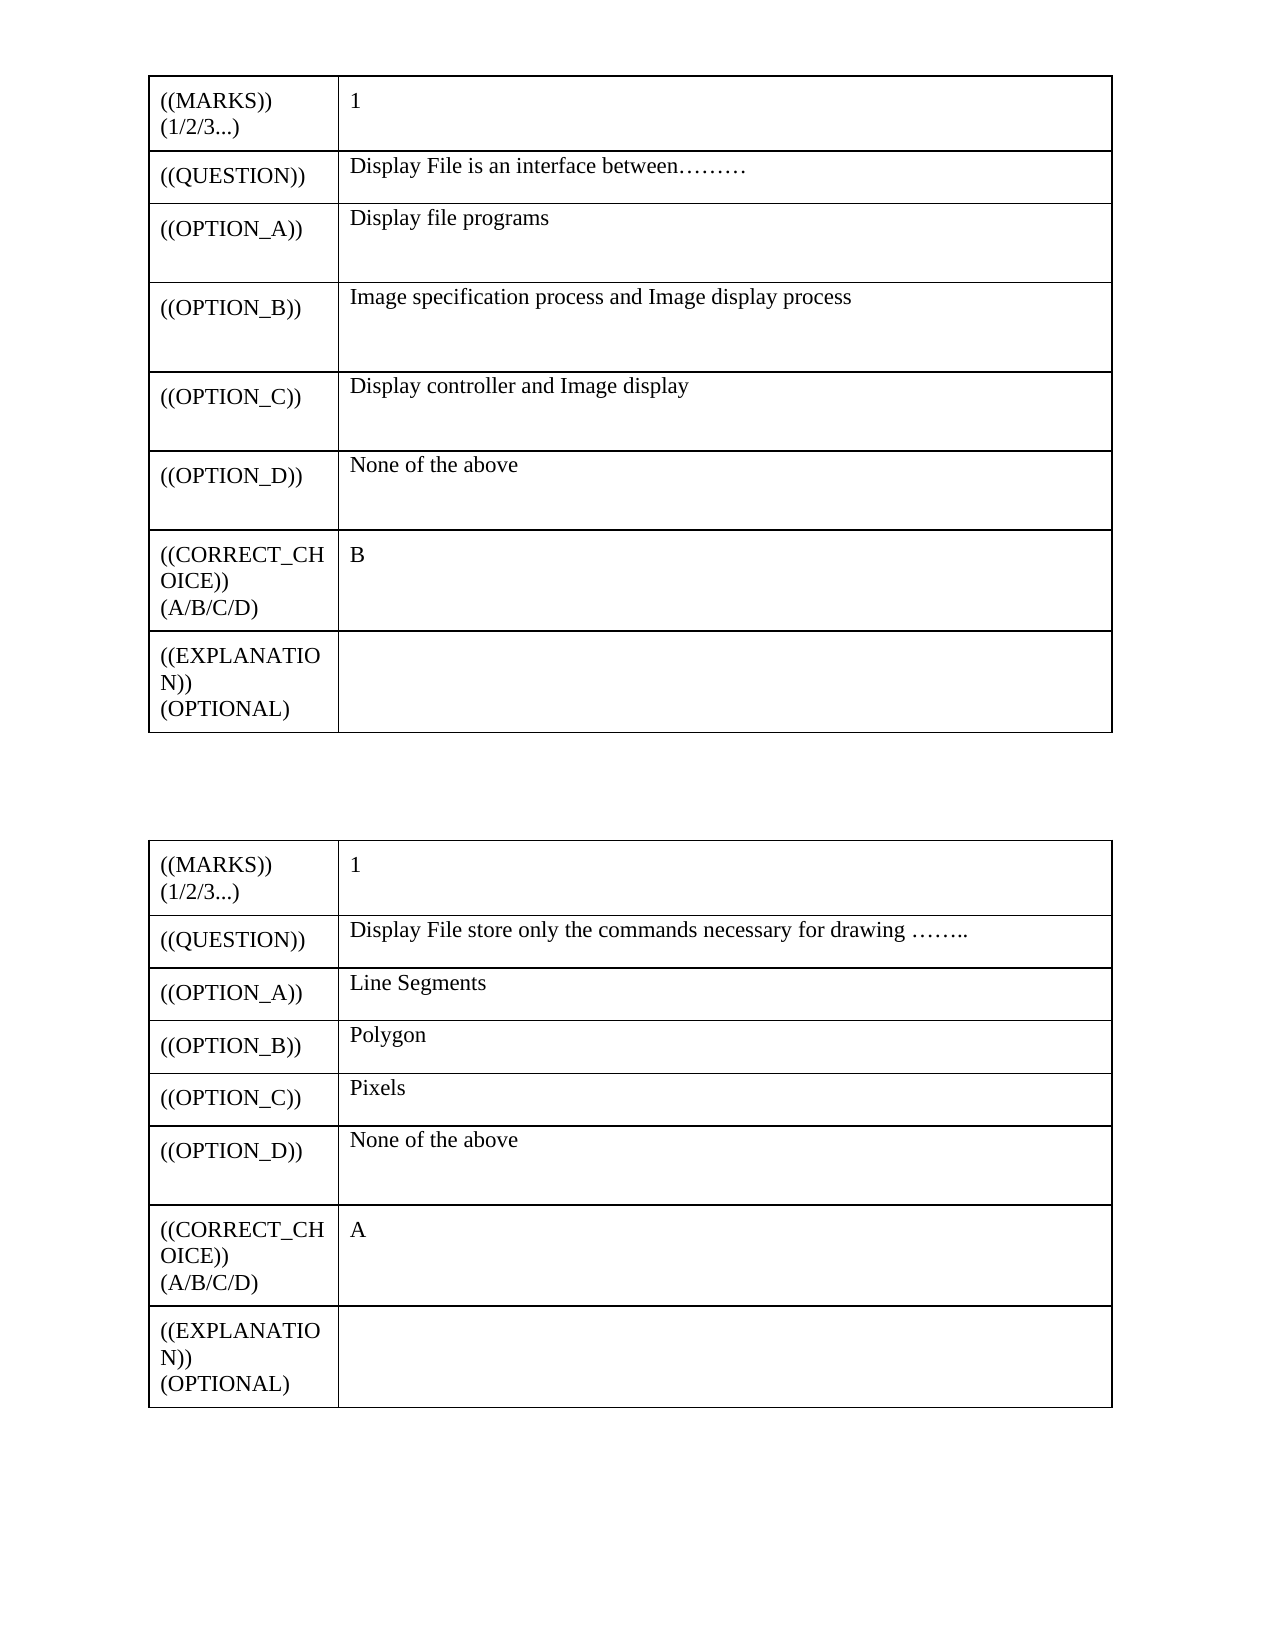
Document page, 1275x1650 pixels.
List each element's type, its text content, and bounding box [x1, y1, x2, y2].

table_cell ((QUESTION)) [150, 152, 338, 203]
table_cell Line Segments [339, 969, 1111, 1020]
table_cell ((CORRECT_CHOICE)) (A/B/C/D) [150, 1206, 338, 1305]
table_header 1 [339, 77, 1111, 150]
table_cell Display controller and Image display [339, 373, 1111, 450]
table_cell A [339, 1206, 1111, 1305]
table_cell Display file programs [339, 204, 1111, 282]
table_cell Display File store only the commands necessary for drawing …….. [339, 916, 1111, 967]
table_cell ((OPTION_B)) [150, 1021, 338, 1072]
table_cell ((OPTION_D)) [150, 452, 338, 529]
table_cell [339, 1307, 1111, 1407]
table_cell Image specification process and Image display process [339, 283, 1111, 371]
table_cell Pixels [339, 1074, 1111, 1125]
table_header ((MARKS)) (1/2/3...) [150, 77, 338, 150]
table_cell ((OPTION_B)) [150, 283, 338, 371]
table_cell Polygon [339, 1021, 1111, 1072]
table_cell ((OPTION_A)) [150, 204, 338, 282]
table_cell ((EXPLANATION)) (OPTIONAL) [150, 1307, 338, 1407]
table_cell None of the above [339, 452, 1111, 529]
table_cell ((OPTION_C)) [150, 373, 338, 450]
table_cell ((QUESTION)) [150, 916, 338, 967]
table_cell ((OPTION_A)) [150, 969, 338, 1020]
table_cell [339, 632, 1111, 732]
table_cell ((OPTION_C)) [150, 1074, 338, 1125]
table_header 1 [339, 841, 1111, 914]
table_header ((MARKS)) (1/2/3...) [150, 841, 338, 914]
table_cell Display File is an interface between……… [339, 152, 1111, 203]
table_cell B [339, 531, 1111, 630]
table_cell ((OPTION_D)) [150, 1127, 338, 1204]
table_cell ((EXPLANATION)) (OPTIONAL) [150, 632, 338, 732]
table_cell None of the above [339, 1127, 1111, 1204]
table_cell ((CORRECT_CHOICE)) (A/B/C/D) [150, 531, 338, 630]
